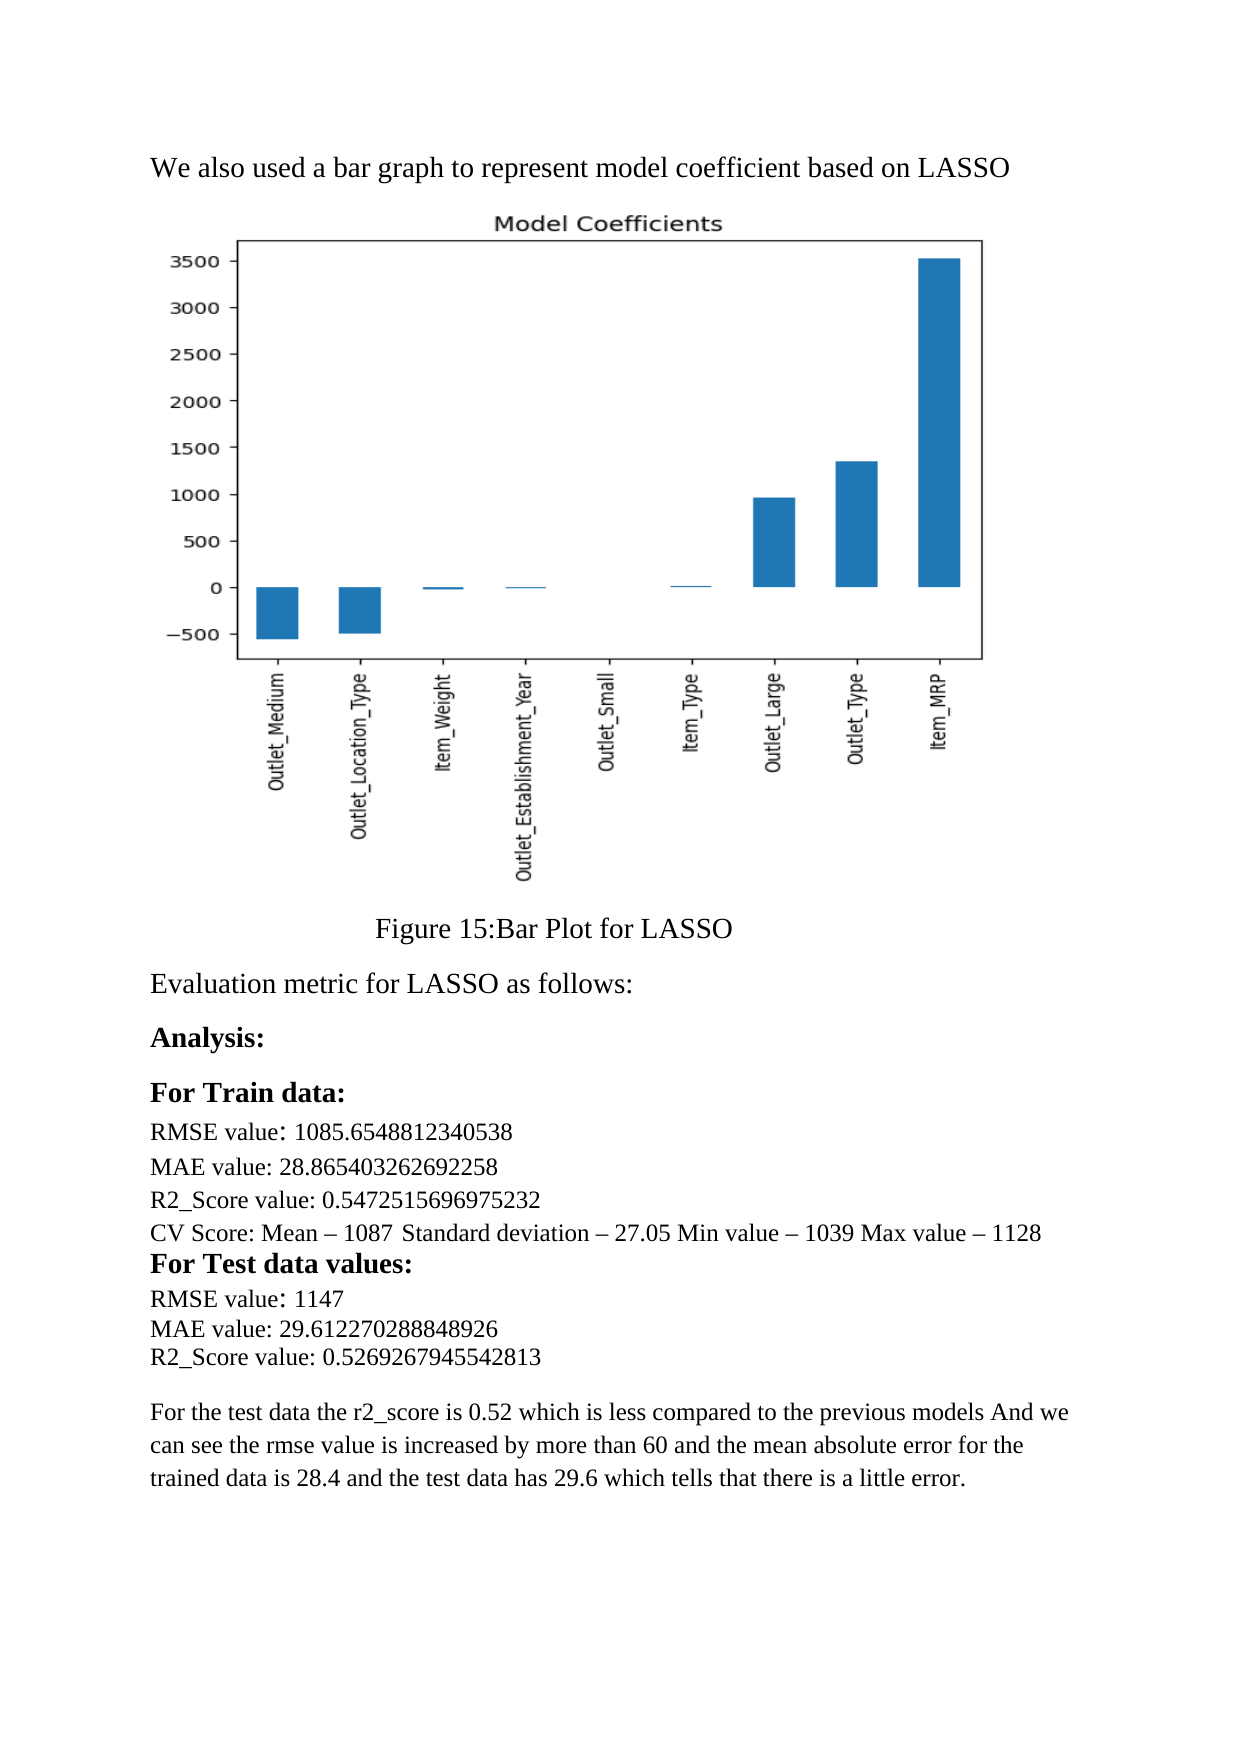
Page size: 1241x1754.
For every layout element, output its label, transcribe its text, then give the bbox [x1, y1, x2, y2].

text Analysis: [150, 1020, 1090, 1054]
text Evaluation metric for LASSO as follows: [150, 966, 1090, 999]
text Figure 15:Bar Plot for LASSO [150, 912, 1090, 945]
text CV Score: Mean – 1087 Standard deviation – 27.05 Min value – 1039 Max value – 1128 [150, 1218, 1090, 1247]
text R2_Score value: 0.5472515696975232 [150, 1185, 1090, 1213]
text RMSE value: 1147 [150, 1280, 1090, 1314]
text R2_Score value: 0.5269267945542813 [150, 1342, 1090, 1371]
text For Test data values: [150, 1247, 1090, 1280]
text MAE value: 29.612270288848926 [150, 1314, 1090, 1342]
text For Train data: [150, 1075, 1090, 1108]
text We also used a bar graph to represent model coefficient based on LASSO [150, 150, 1090, 183]
text MAE value: 28.865403262692258 [150, 1152, 1090, 1181]
text RMSE value: 1085.6548812340538 [150, 1113, 1090, 1147]
picture [150, 204, 995, 891]
text For the test data the r2_score is 0.52 which is less compared to the previous models And we can see the rmse value is increased by more than 60 and the mean absolute error for the trained data is 28.4 and the test data has 29.6 which tells that there is a little error. [150, 1397, 1090, 1492]
